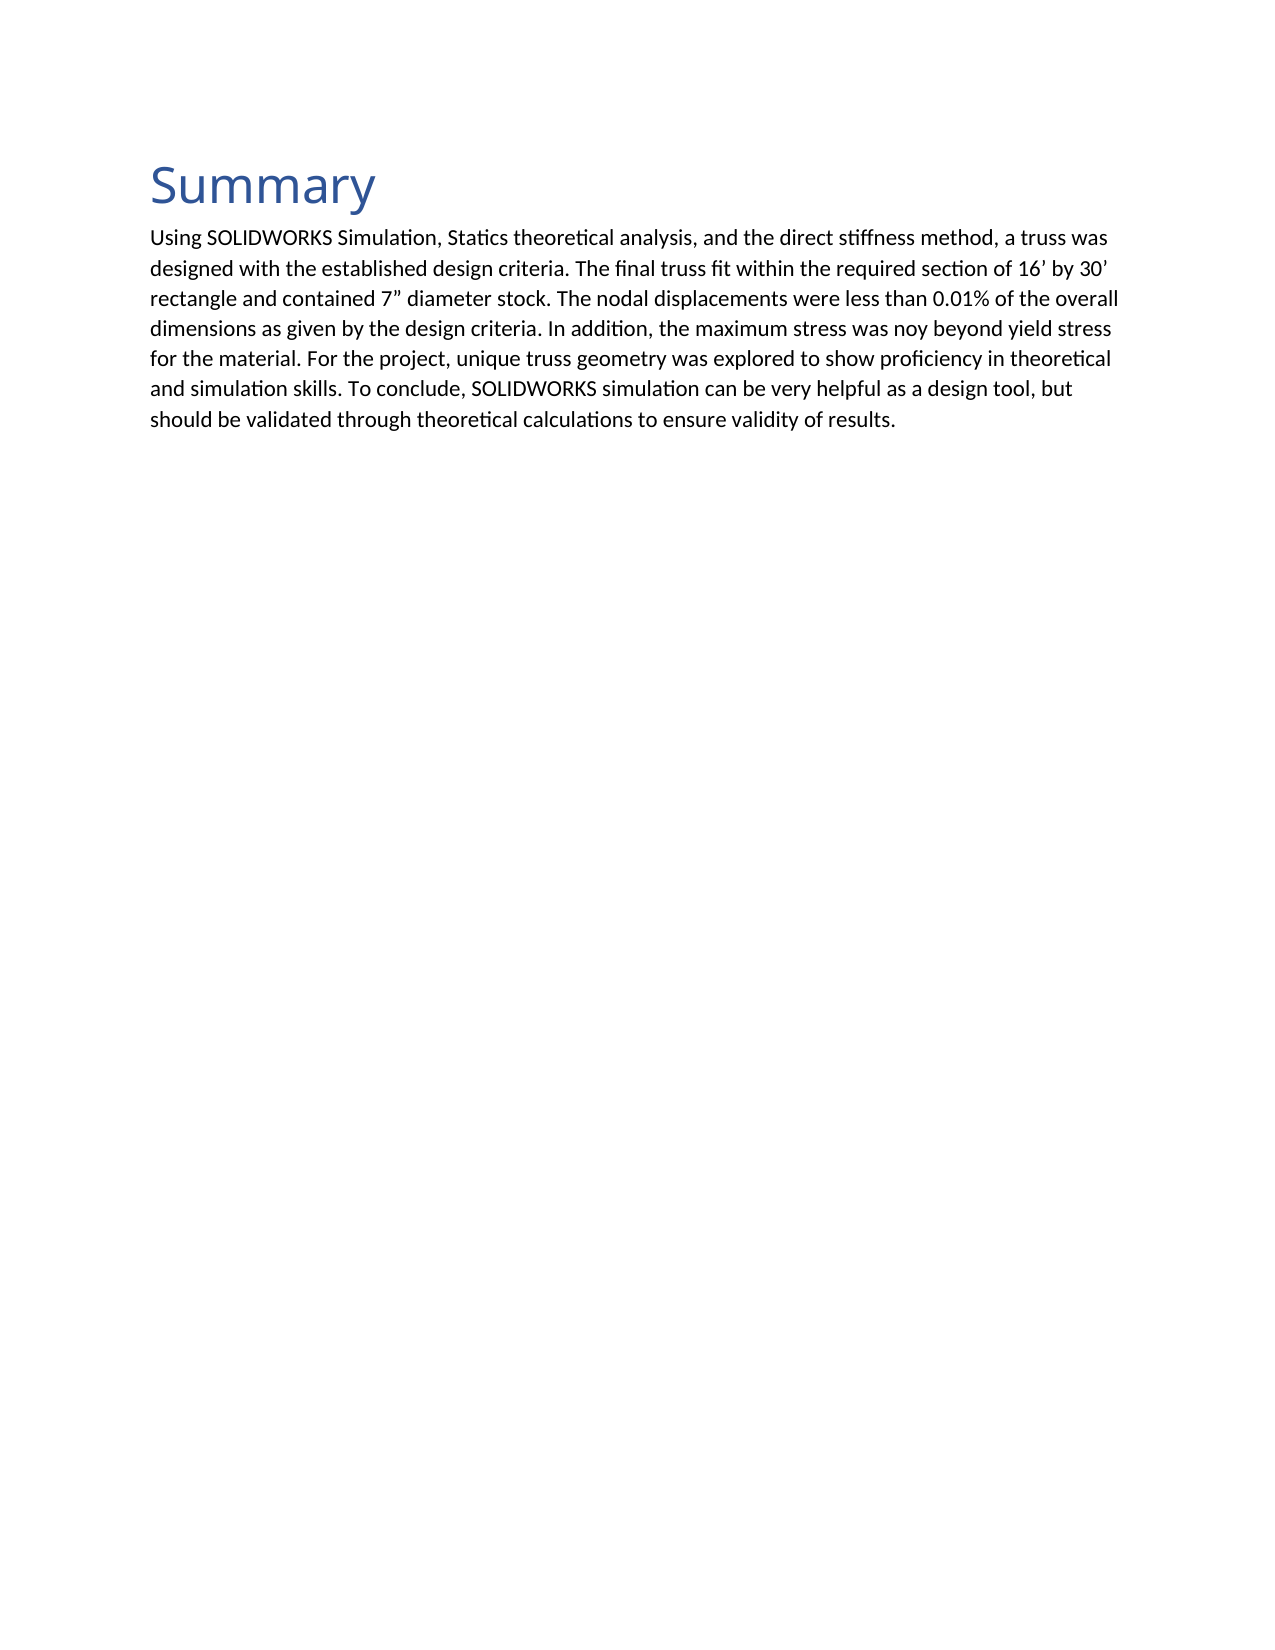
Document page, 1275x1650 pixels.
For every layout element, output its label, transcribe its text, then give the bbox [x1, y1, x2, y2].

subtitle Summary [150, 150, 1125, 218]
text Using SOLIDWORKS Simulation, Statics theoretical analysis, and the direct stiffness method, a truss was designed with the established design criteria. The final truss fit within the required section of 16’ by 30’ rectangle and contained 7” diameter stock. The nodal displacements were less than 0.01% of the overall dimensions as given by the design criteria. In addition, the maximum stress was noy beyond yield stress for the material. For the project, unique truss geometry was explored to show proficiency in theoretical and simulation skills. To conclude, SOLIDWORKS simulation can be very helpful as a design tool, but should be validated through theoretical calculations to ensure validity of results. [150, 223, 1125, 433]
